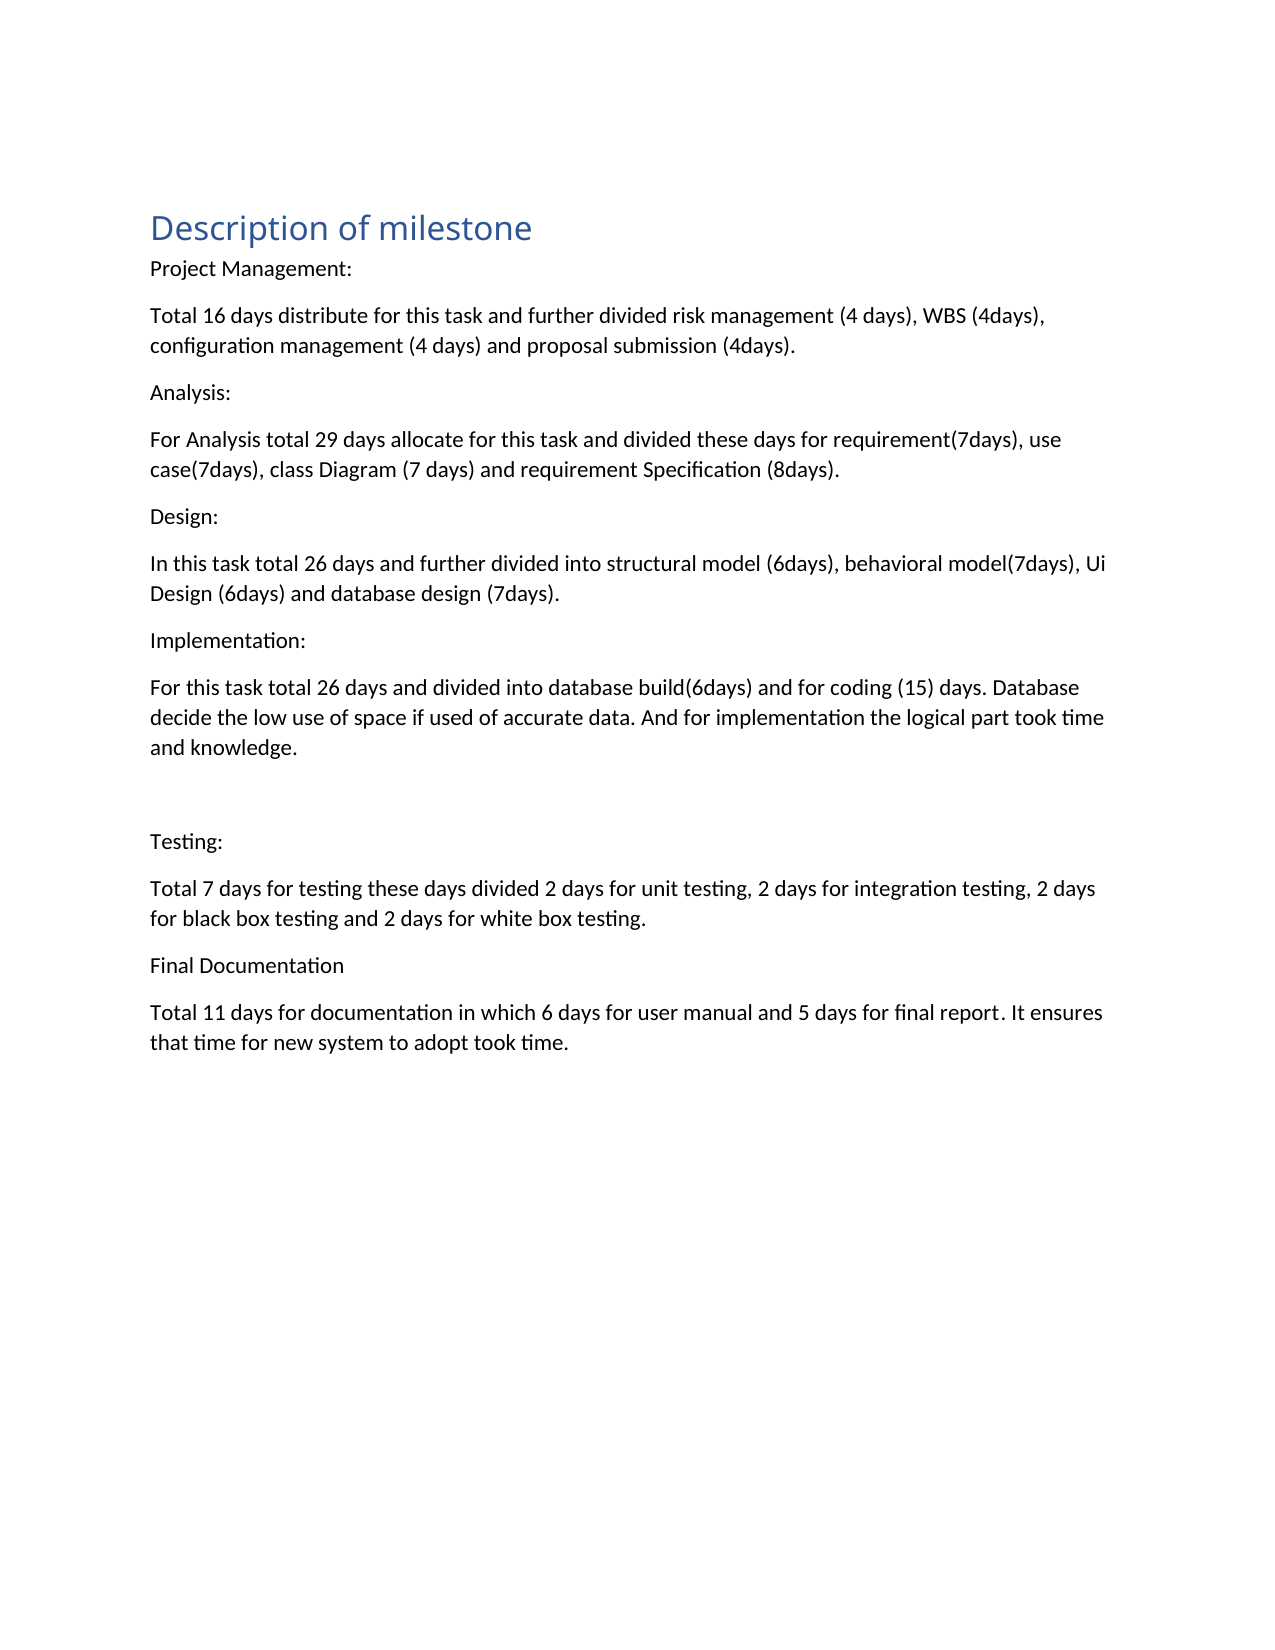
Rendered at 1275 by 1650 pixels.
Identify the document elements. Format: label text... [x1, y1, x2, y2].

text Final Documentation [150, 951, 1125, 979]
text Project Management: [150, 254, 1125, 282]
text Analysis: [150, 378, 1125, 406]
text Total 7 days for testing these days divided 2 days for unit testing, 2 days for integration testing, 2 days for black box testing and 2 days for white box testing. [150, 874, 1125, 932]
text Implementation: [150, 626, 1125, 654]
subtitle Description of milestone [150, 205, 1125, 251]
text For this task total 26 days and divided into database build(6days) and for coding (15) days. Database decide the low use of space if used of accurate data. And for implementation the logical part took time and knowledge. [150, 673, 1125, 761]
text Testing: [150, 827, 1125, 855]
text Total 16 days distribute for this task and further divided risk management (4 days), WBS (4days), configuration management (4 days) and proposal submission (4days). [150, 301, 1125, 359]
text Total 11 days for documentation in which 6 days for user manual and 5 days for final report. It ensures that time for new system to adopt took time. [150, 998, 1125, 1056]
text Design: [150, 502, 1125, 530]
text In this task total 26 days and further divided into structural model (6days), behavioral model(7days), Ui Design (6days) and database design (7days). [150, 549, 1125, 607]
text For Analysis total 29 days allocate for this task and divided these days for requirement(7days), use case(7days), class Diagram (7 days) and requirement Specification (8days). [150, 425, 1125, 483]
